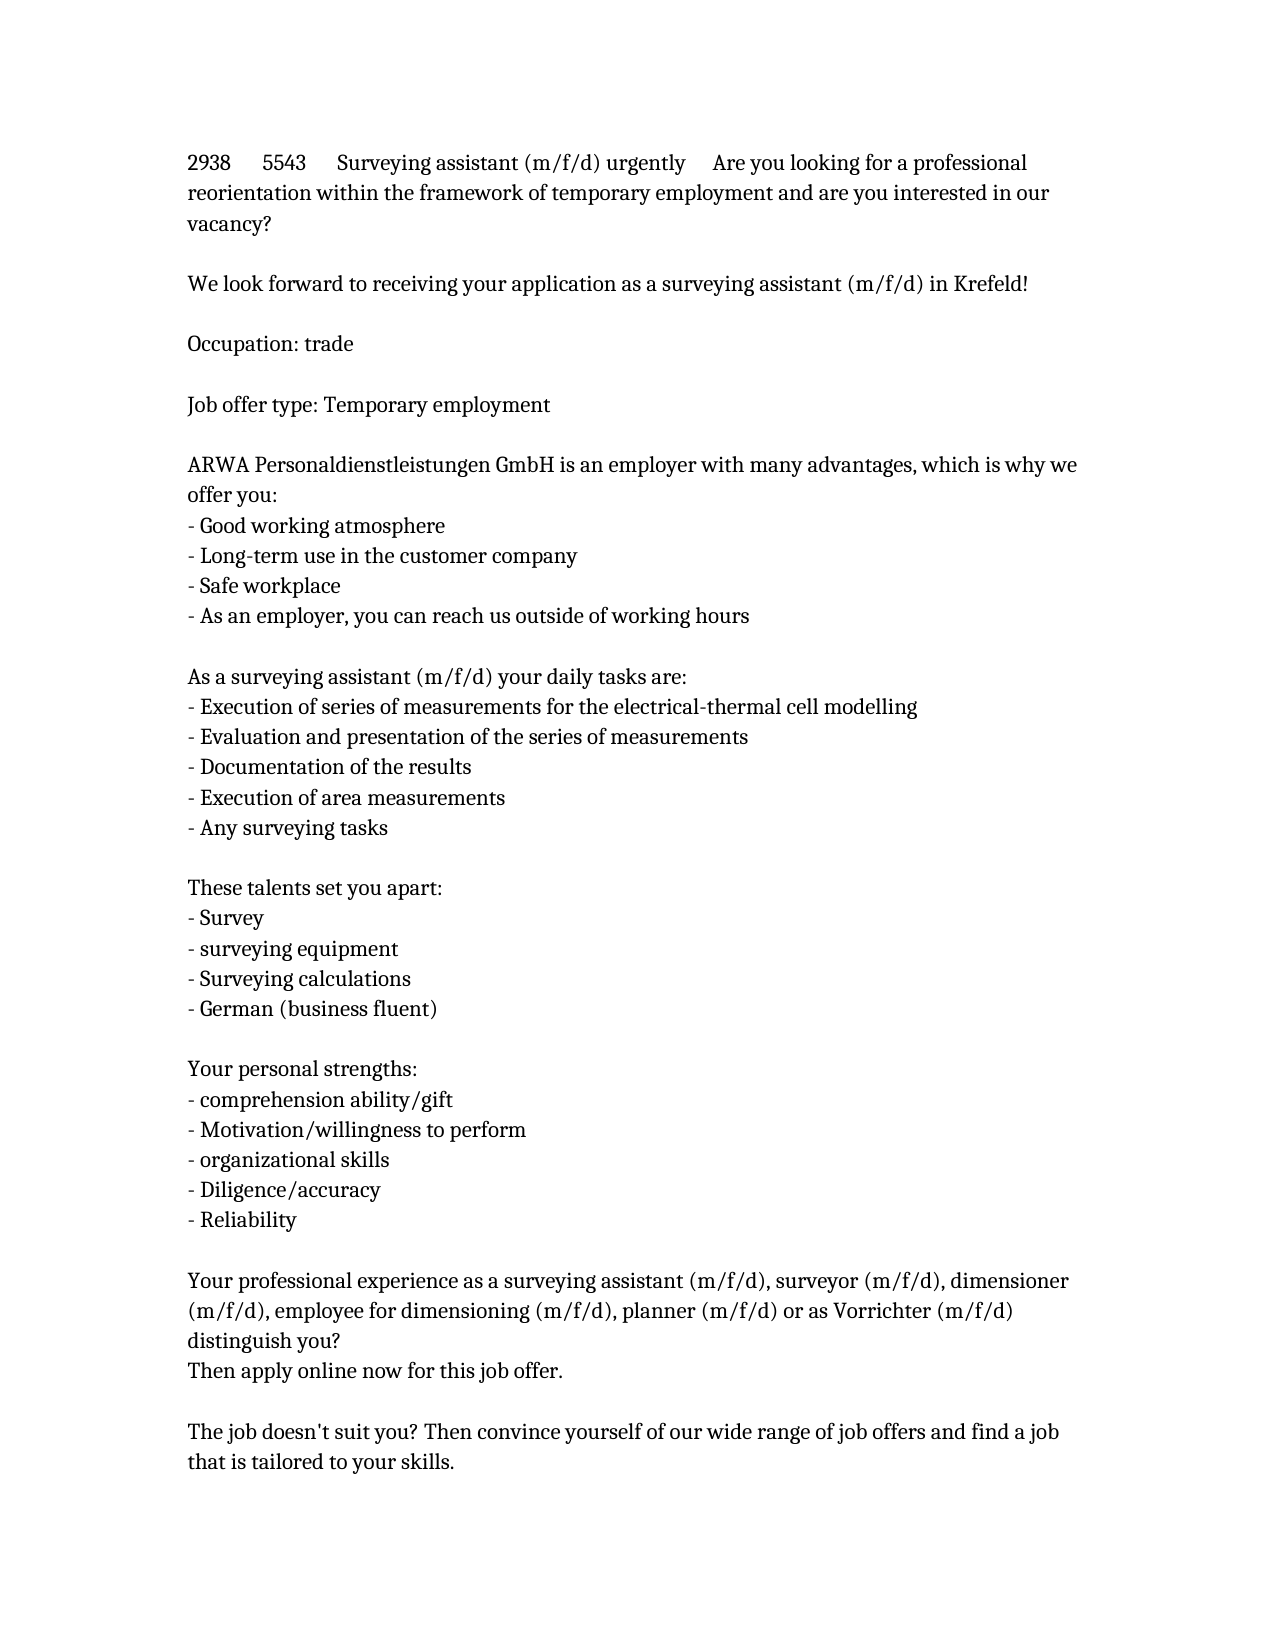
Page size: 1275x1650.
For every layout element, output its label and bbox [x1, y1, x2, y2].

text [187, 150, 1087, 1475]
